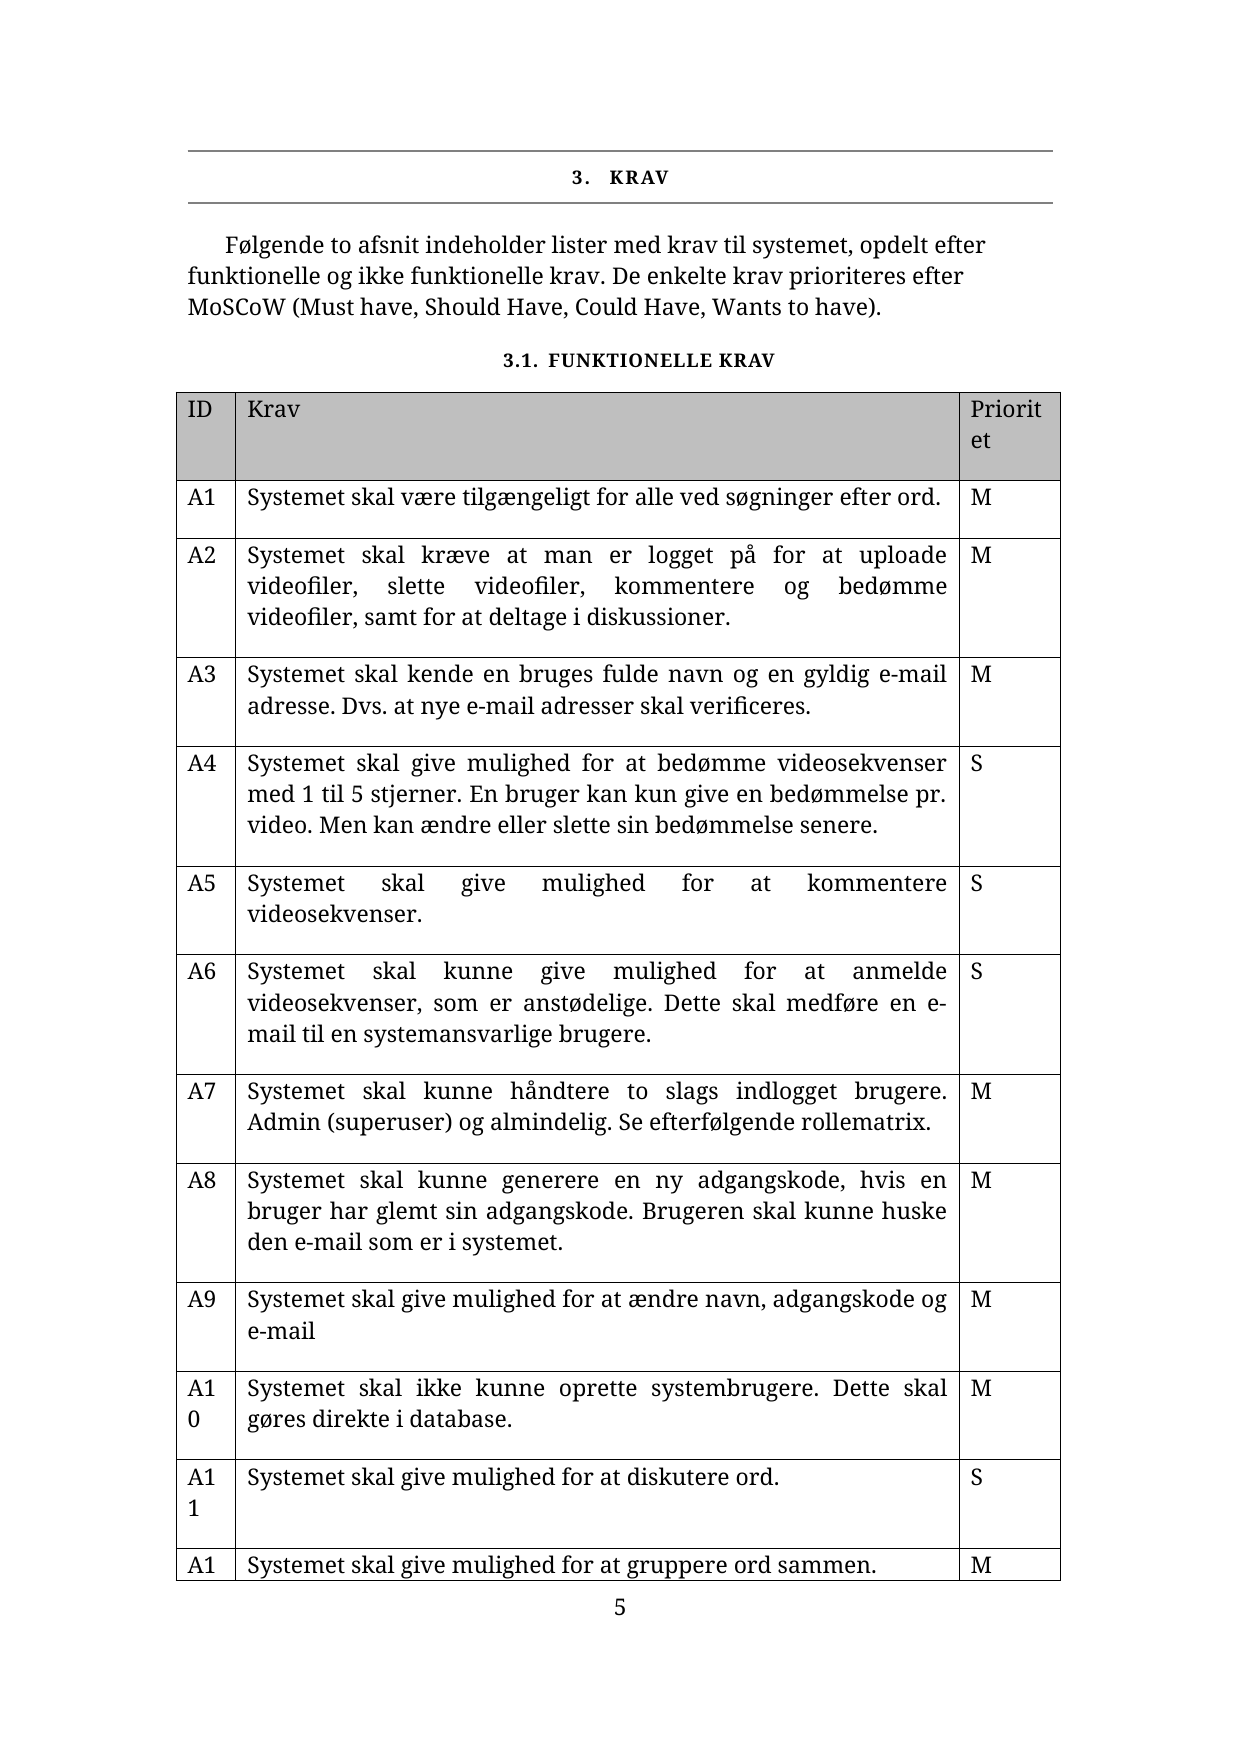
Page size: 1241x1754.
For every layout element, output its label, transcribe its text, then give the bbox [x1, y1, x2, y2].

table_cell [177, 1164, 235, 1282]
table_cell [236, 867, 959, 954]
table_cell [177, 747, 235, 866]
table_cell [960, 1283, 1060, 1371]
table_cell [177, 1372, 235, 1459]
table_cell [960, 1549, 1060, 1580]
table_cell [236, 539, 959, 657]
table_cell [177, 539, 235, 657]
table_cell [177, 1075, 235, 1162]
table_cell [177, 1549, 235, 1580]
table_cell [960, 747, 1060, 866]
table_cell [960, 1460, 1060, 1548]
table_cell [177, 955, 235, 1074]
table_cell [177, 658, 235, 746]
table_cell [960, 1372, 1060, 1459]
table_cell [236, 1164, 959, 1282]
subtitle Krav [187, 151, 1053, 204]
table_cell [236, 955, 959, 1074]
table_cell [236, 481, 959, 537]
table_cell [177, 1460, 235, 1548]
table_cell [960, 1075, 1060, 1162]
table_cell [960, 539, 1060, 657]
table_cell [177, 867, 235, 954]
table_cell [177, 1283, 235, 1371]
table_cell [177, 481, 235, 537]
subtitle Funktionelle krav [225, 347, 1053, 373]
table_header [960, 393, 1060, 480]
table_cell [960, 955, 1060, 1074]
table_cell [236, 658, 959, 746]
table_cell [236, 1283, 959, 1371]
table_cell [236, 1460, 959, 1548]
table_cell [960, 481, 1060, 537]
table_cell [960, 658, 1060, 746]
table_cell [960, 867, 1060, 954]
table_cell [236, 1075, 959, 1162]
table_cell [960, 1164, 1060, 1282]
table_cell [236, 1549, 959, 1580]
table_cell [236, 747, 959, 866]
text Følgende to afsnit indeholder lister med krav til systemet, opdelt efter funktionelle og ikke funktionelle krav. De enkelte krav prioriteres efter MoSCoW (Must have, Should Have, Could Have, Wants to have). [187, 229, 1053, 322]
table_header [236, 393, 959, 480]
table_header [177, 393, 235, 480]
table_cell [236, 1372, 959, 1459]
